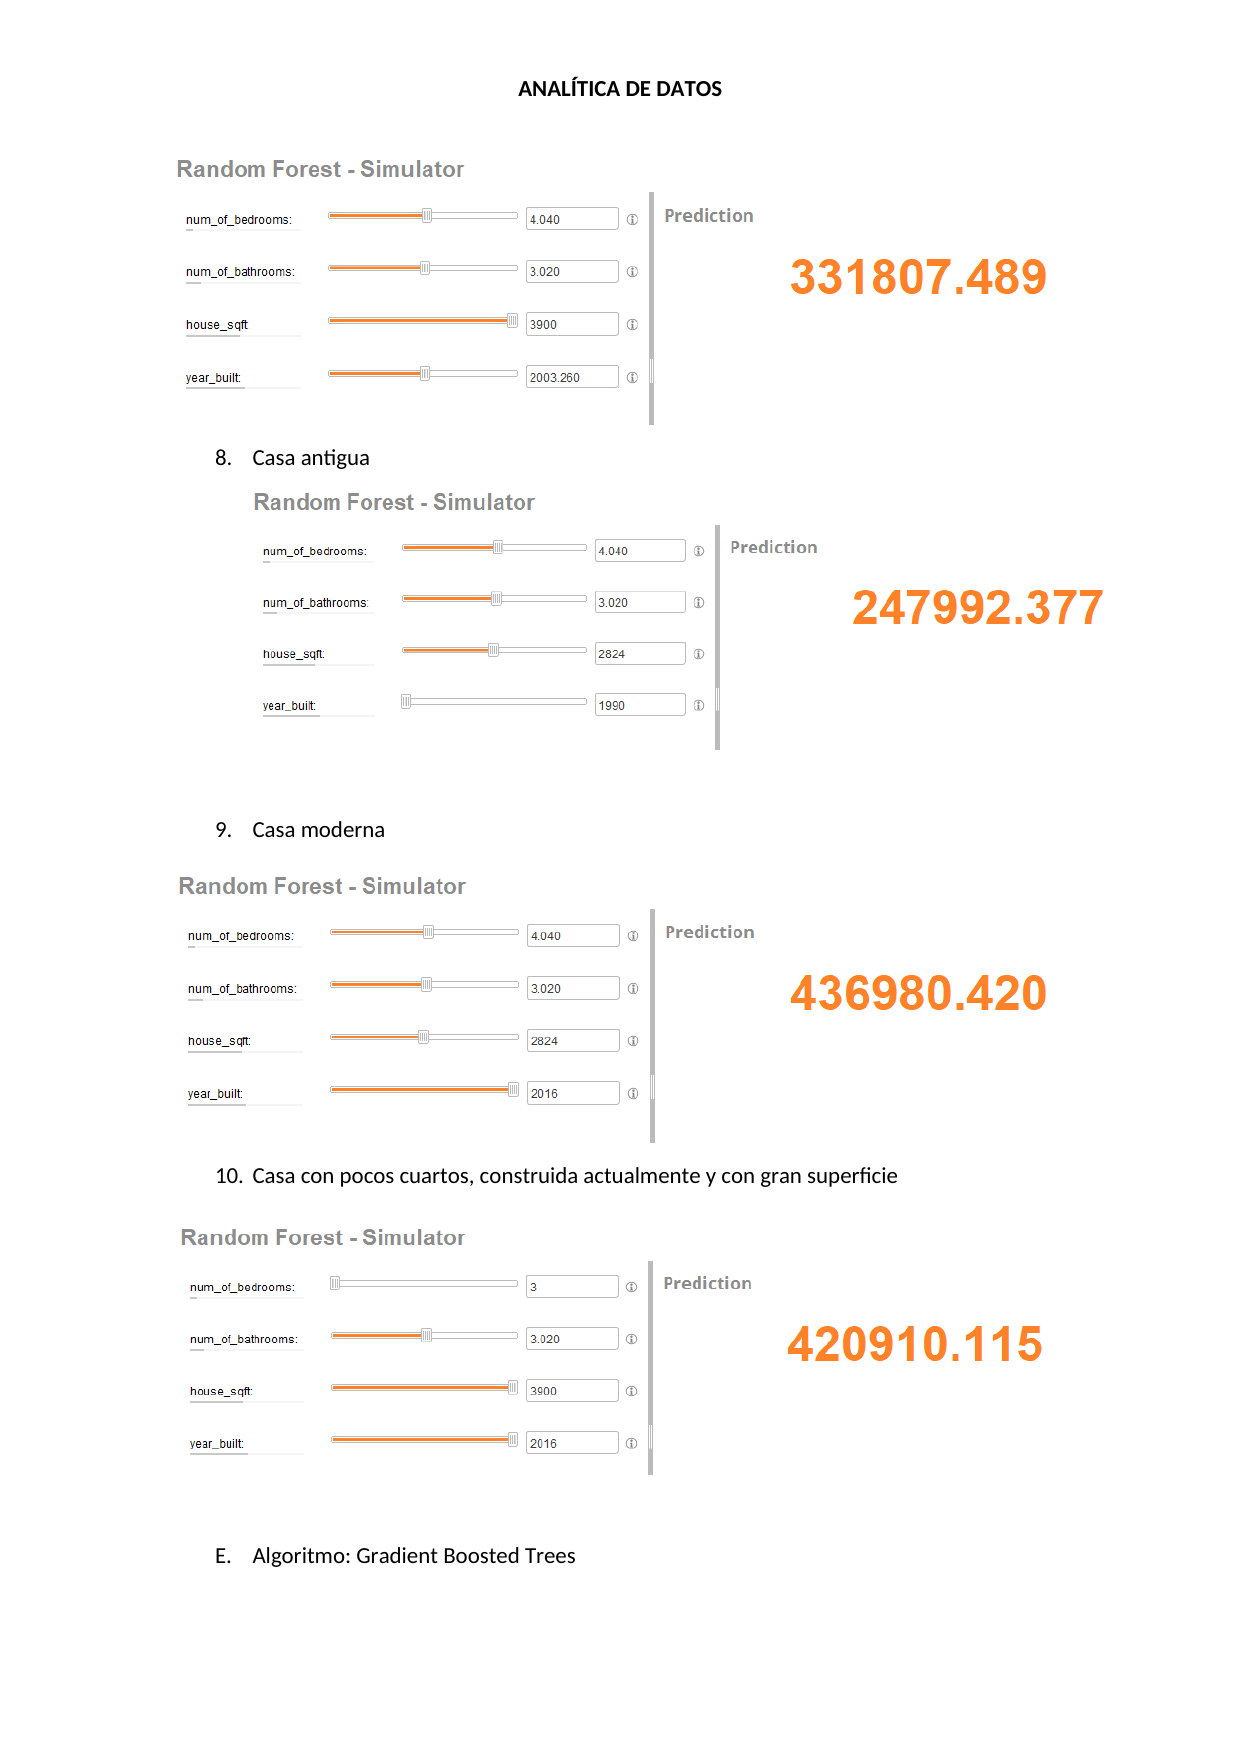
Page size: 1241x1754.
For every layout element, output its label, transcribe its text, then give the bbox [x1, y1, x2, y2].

picture [177, 147, 1063, 425]
list Casa moderna [215, 816, 1063, 843]
list Algoritmo: Gradient Boosted Trees [215, 1541, 1063, 1569]
picture [177, 1208, 1062, 1475]
picture [177, 862, 1063, 1143]
list Casa con pocos cuartos, construida actualmente y con gran superficie [215, 1161, 1063, 1189]
picture [252, 473, 1137, 750]
list Casa antigua [215, 443, 1063, 472]
